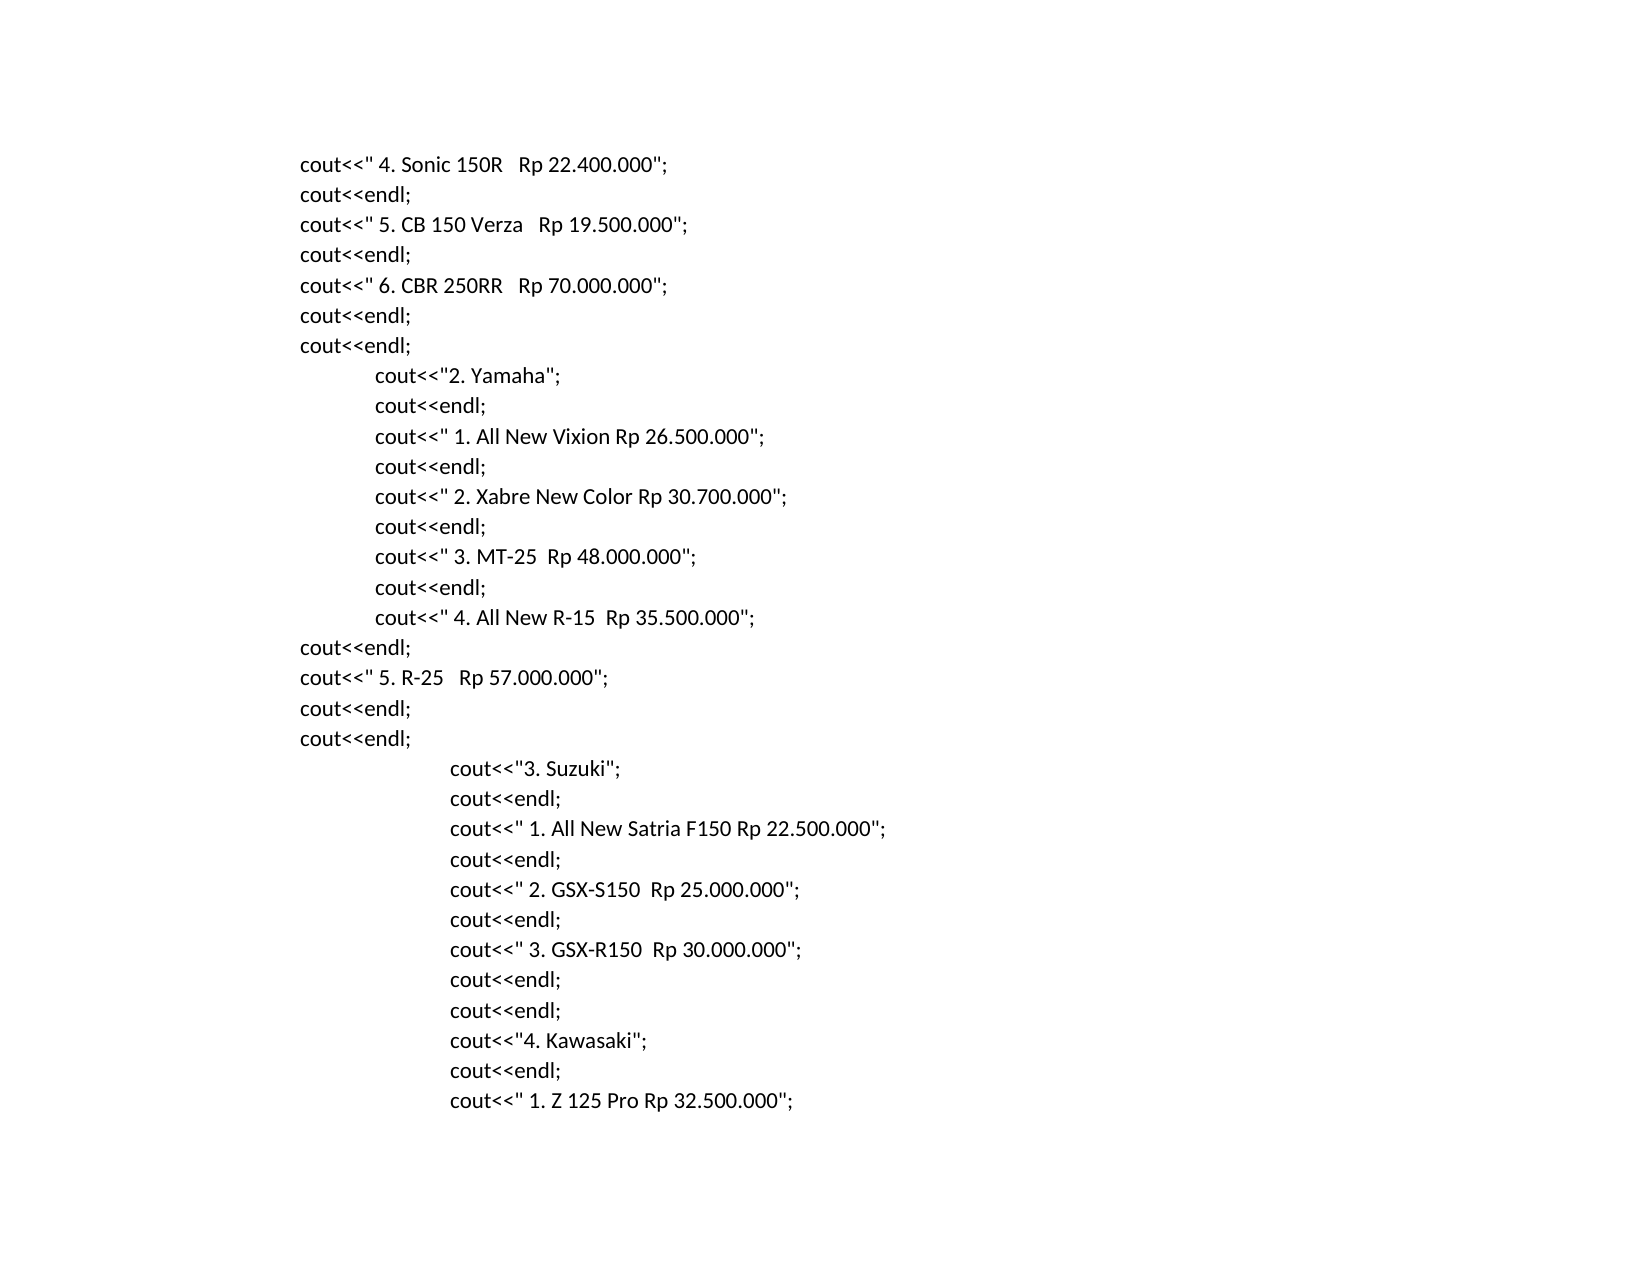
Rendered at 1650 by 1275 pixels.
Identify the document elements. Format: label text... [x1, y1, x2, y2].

text cout<<endl; [150, 301, 1500, 329]
text cout<<endl; [150, 180, 1500, 208]
text cout<<"2. Yamaha"; [150, 361, 1500, 389]
text cout<<endl; [150, 512, 1500, 541]
text cout<<endl; [150, 966, 1500, 994]
text cout<<" 4. Sonic 150R Rp 22.400.000"; [150, 150, 1500, 178]
text cout<<endl; [150, 241, 1500, 269]
text cout<<endl; [150, 996, 1500, 1024]
text cout<<endl; [150, 724, 1500, 752]
text cout<<" 1. All New Vixion Rp 26.500.000"; [150, 422, 1500, 450]
text cout<<endl; [150, 694, 1500, 722]
text cout<<" 3. GSX-R150 Rp 30.000.000"; [150, 935, 1500, 963]
text cout<<" 2. Xabre New Color Rp 30.700.000"; [150, 482, 1500, 510]
text cout<<endl; [150, 392, 1500, 420]
text cout<<" 1. All New Satria F150 Rp 22.500.000"; [150, 814, 1500, 843]
text cout<<endl; [150, 573, 1500, 601]
text cout<<endl; [150, 784, 1500, 812]
text cout<<" 5. R-25 Rp 57.000.000"; [150, 663, 1500, 692]
text cout<<"3. Suzuki"; [150, 754, 1500, 782]
text cout<<" 6. CBR 250RR Rp 70.000.000"; [150, 271, 1500, 299]
text cout<<" 4. All New R-15 Rp 35.500.000"; [150, 603, 1500, 631]
text cout<<endl; [150, 845, 1500, 873]
text cout<<endl; [150, 905, 1500, 933]
text cout<<endl; [150, 331, 1500, 359]
text cout<<endl; [150, 1056, 1500, 1084]
text cout<<" 2. GSX-S150 Rp 25.000.000"; [150, 875, 1500, 903]
text cout<<endl; [150, 633, 1500, 661]
text cout<<"4. Kawasaki"; [150, 1026, 1500, 1054]
text cout<<endl; [150, 452, 1500, 480]
text cout<<" 5. CB 150 Verza Rp 19.500.000"; [150, 210, 1500, 238]
text cout<<" 3. MT-25 Rp 48.000.000"; [150, 543, 1500, 571]
text cout<<" 1. Z 125 Pro Rp 32.500.000"; [150, 1086, 1500, 1114]
